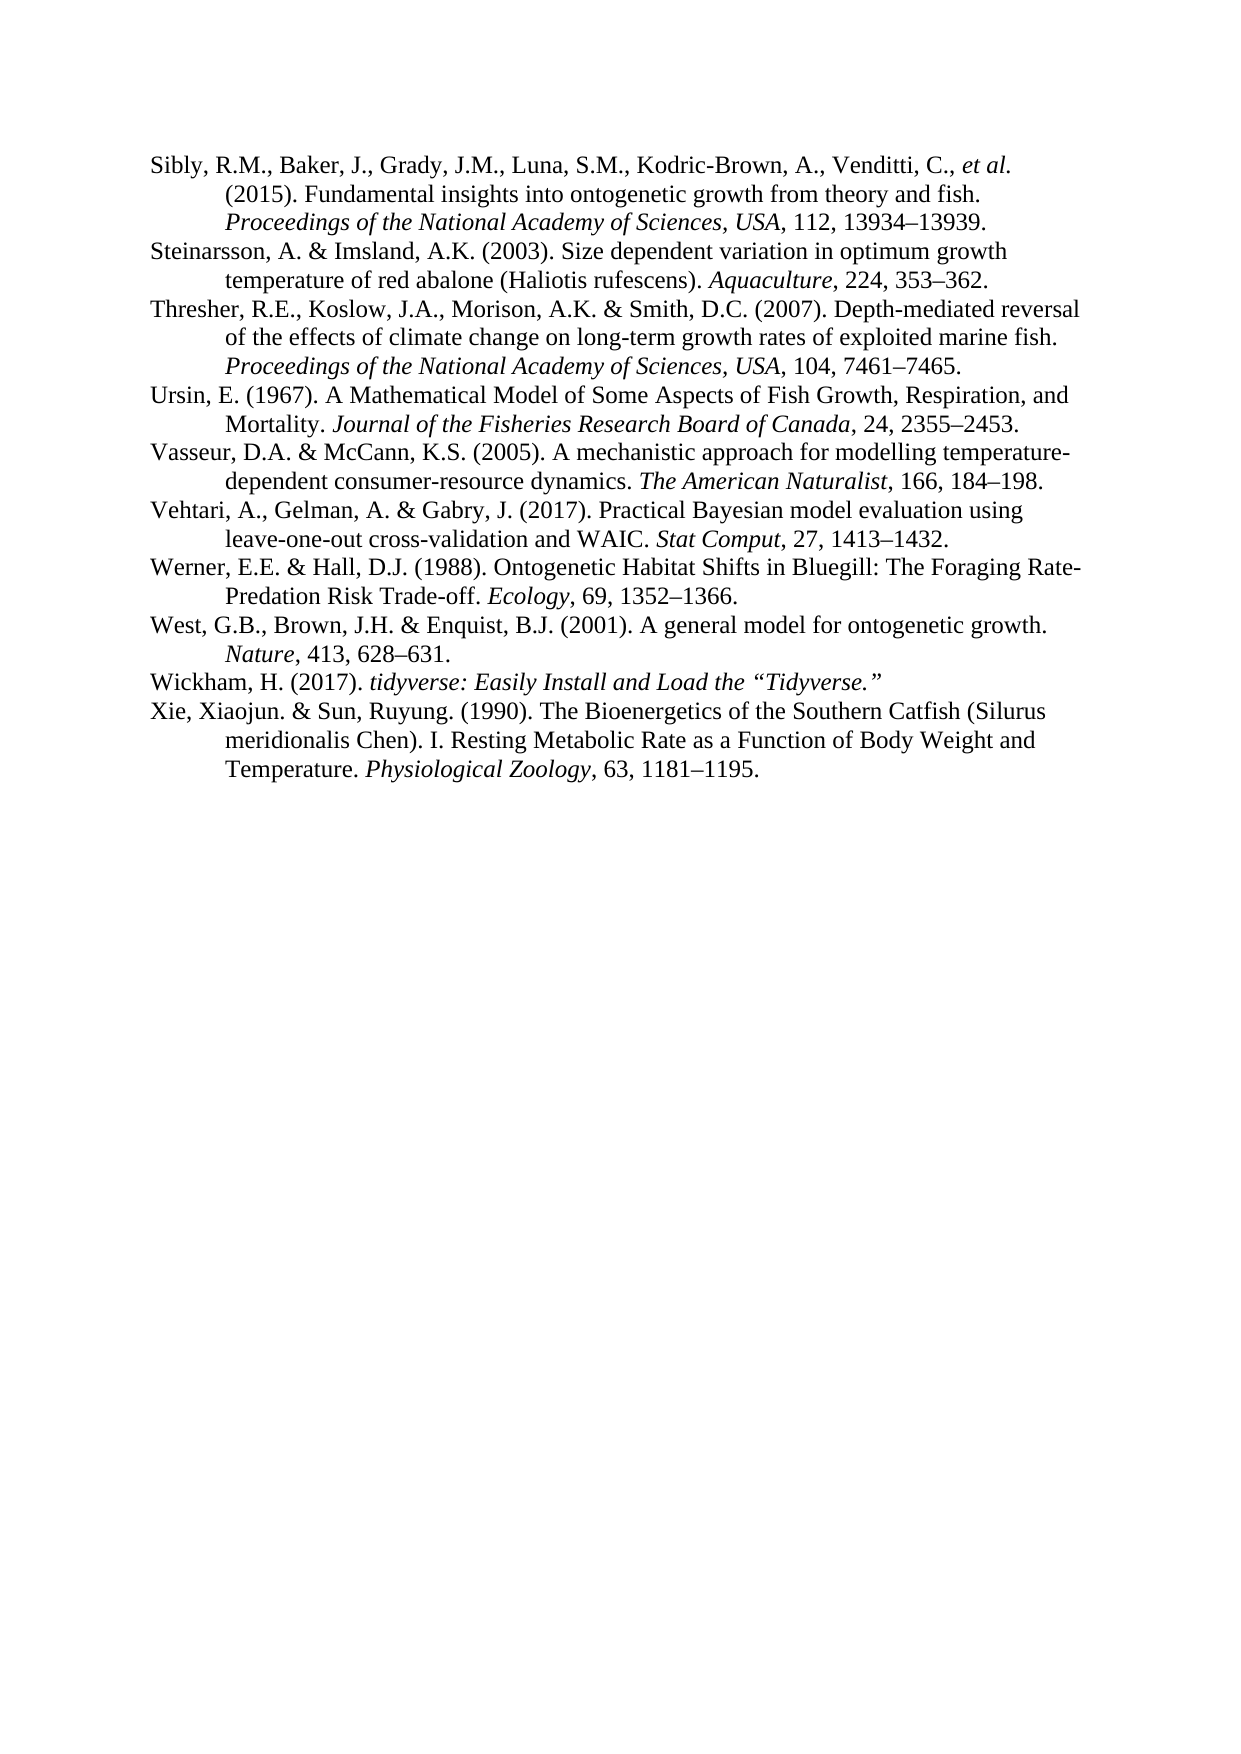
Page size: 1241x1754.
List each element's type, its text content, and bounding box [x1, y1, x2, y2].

text Wickham, H. (2017). tidyverse: Easily Install and Load the “Tidyverse.” [150, 667, 1090, 696]
text Xie, Xiaojun. & Sun, Ruyung. (1990). The Bioenergetics of the Southern Catfish (Silurus meridionalis Chen). I. Resting Metabolic Rate as a Function of Body Weight and Temperature. Physiological Zoology, 63, 1181–1195. [150, 696, 1090, 782]
text Werner, E.E. & Hall, D.J. (1988). Ontogenetic Habitat Shifts in Bluegill: The Foraging Rate-Predation Risk Trade-off. Ecology, 69, 1352–1366. [150, 552, 1090, 610]
text West, G.B., Brown, J.H. & Enquist, B.J. (2001). A general model for ontogenetic growth. Nature, 413, 628–631. [150, 610, 1090, 667]
text Sibly, R.M., Baker, J., Grady, J.M., Luna, S.M., Kodric-Brown, A., Venditti, C., et al. (2015). Fundamental insights into ontogenetic growth from theory and fish. Proceedings of the National Academy of Sciences, USA, 112, 13934–13939. [150, 150, 1090, 236]
